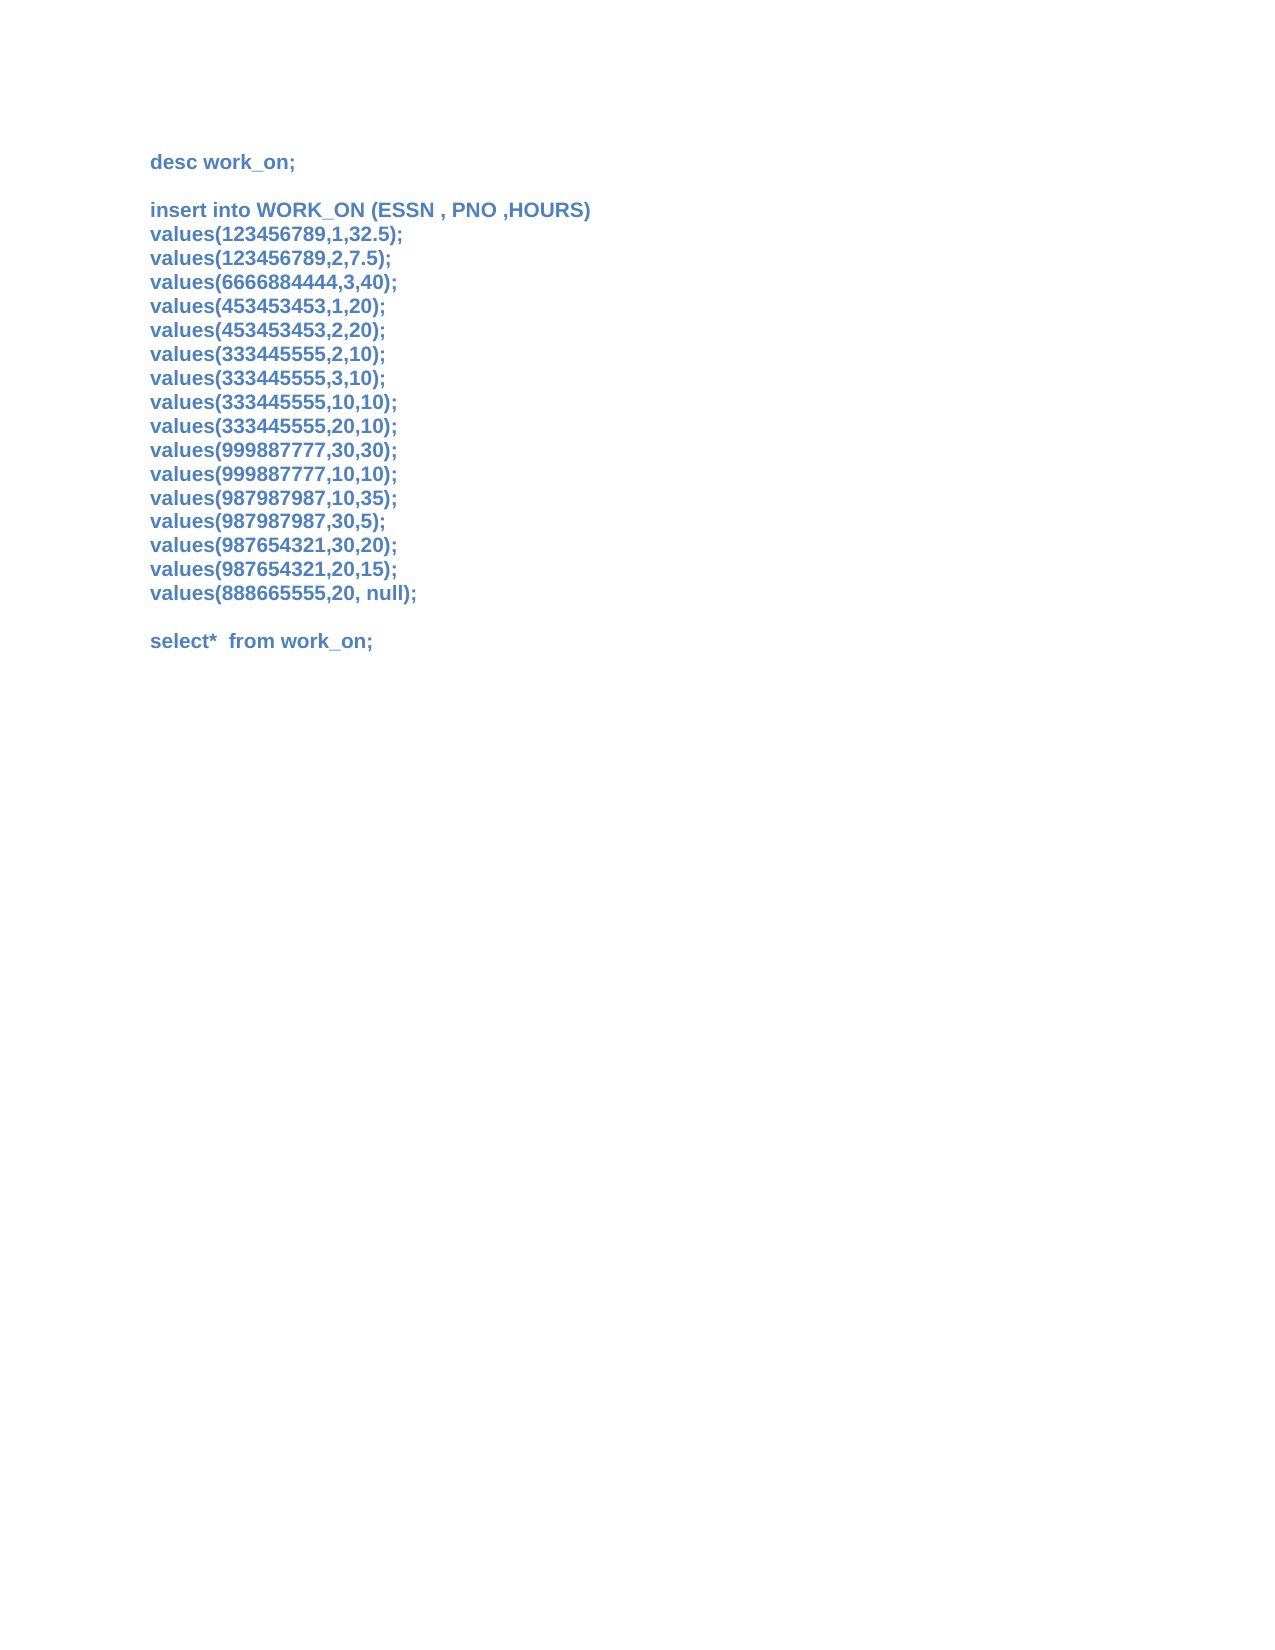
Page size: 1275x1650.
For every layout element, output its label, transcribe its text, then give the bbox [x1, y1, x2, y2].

text values(453453453,1,20); [150, 294, 1125, 318]
text values(333445555,2,10); [150, 342, 1125, 366]
text select* from work_on; [150, 629, 1125, 653]
text values(123456789,1,32.5); [150, 222, 1125, 246]
text insert into WORK_ON (ESSN , PNO ,HOURS) [150, 198, 1125, 222]
text values(123456789,2,7.5); [150, 246, 1125, 270]
text values(999887777,10,10); [150, 461, 1125, 485]
text values(987654321,30,20); [150, 533, 1125, 557]
text values(987654321,20,15); [150, 557, 1125, 581]
text values(453453453,2,20); [150, 318, 1125, 342]
text values(987987987,30,5); [150, 509, 1125, 533]
text desc work_on; [150, 150, 1125, 174]
text values(333445555,10,10); [150, 389, 1125, 413]
text values(6666884444,3,40); [150, 270, 1125, 294]
text values(333445555,3,10); [150, 366, 1125, 389]
text values(888665555,20, null); [150, 581, 1125, 605]
text values(999887777,30,30); [150, 437, 1125, 461]
text values(333445555,20,10); [150, 413, 1125, 437]
text values(987987987,10,35); [150, 485, 1125, 509]
